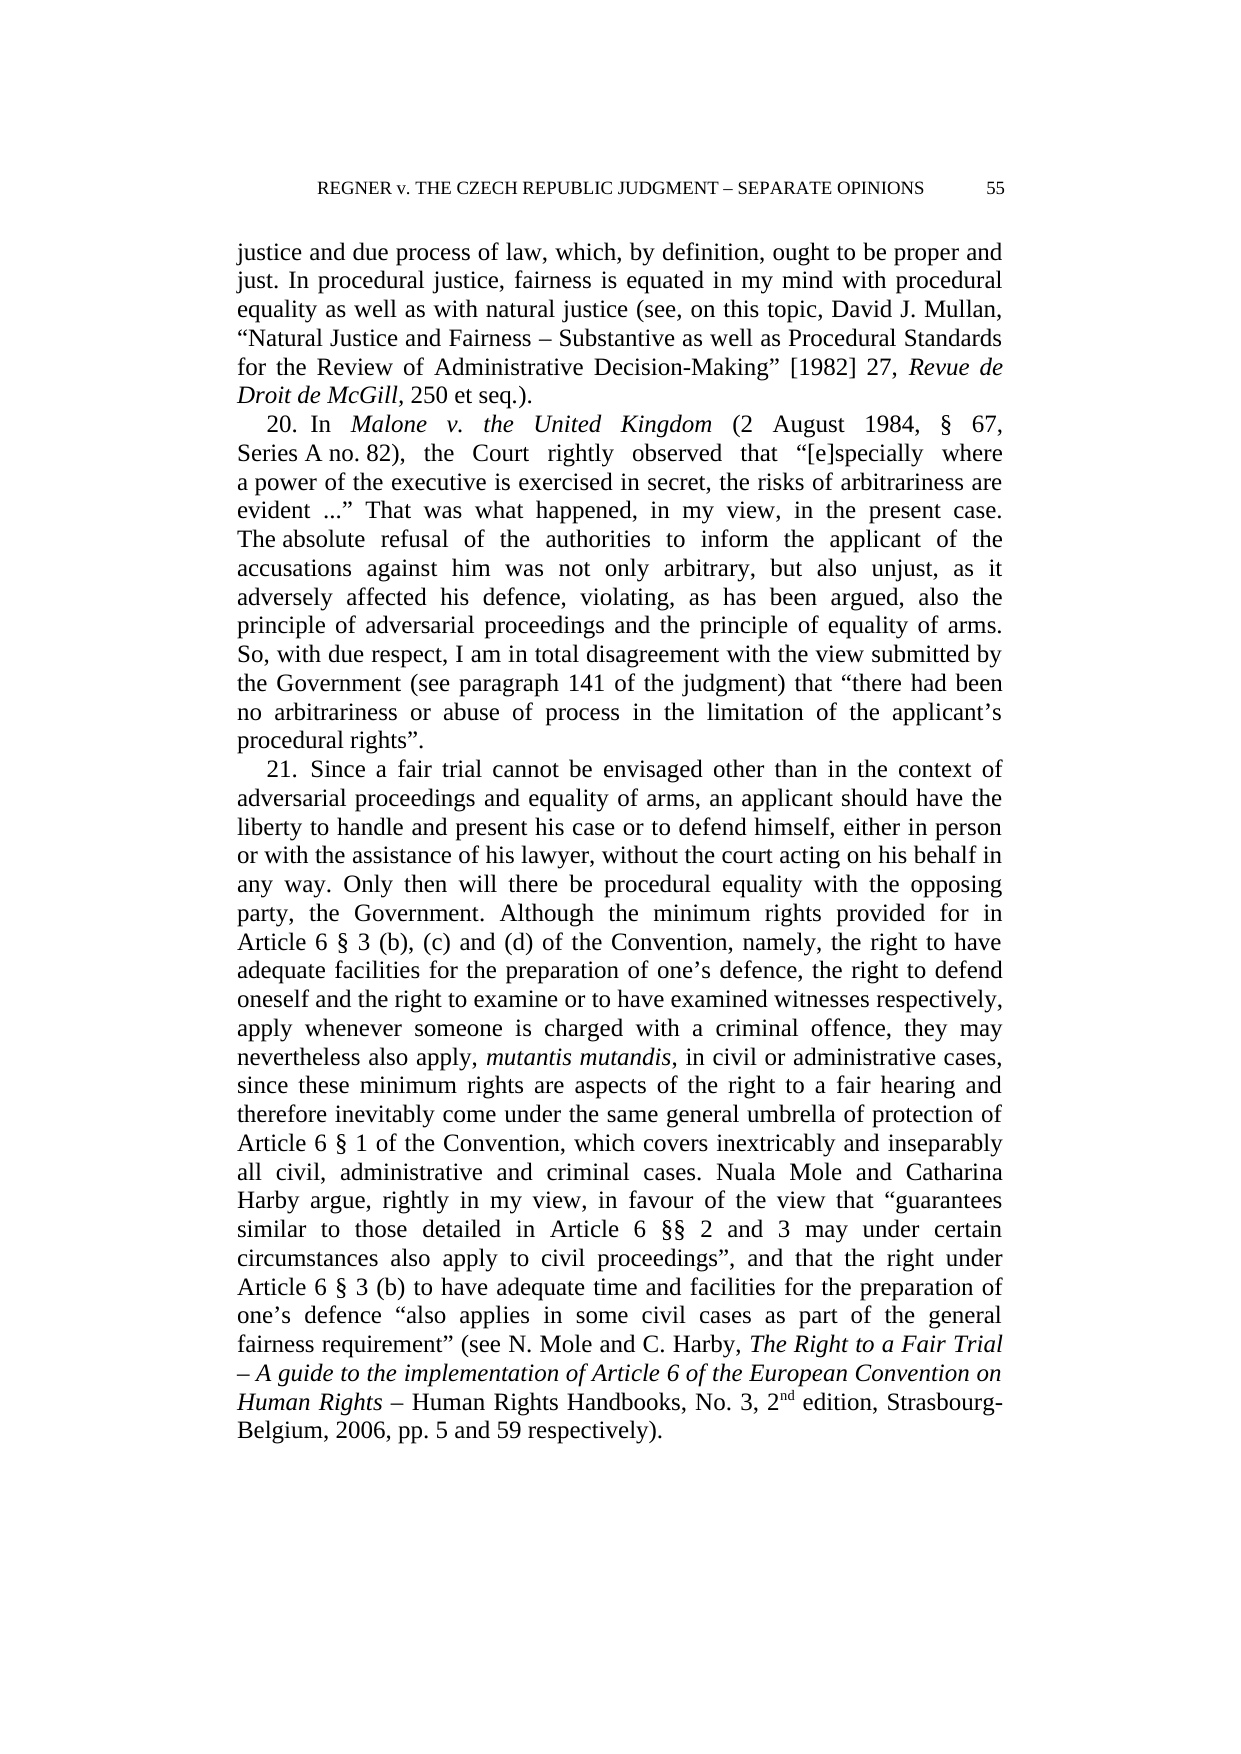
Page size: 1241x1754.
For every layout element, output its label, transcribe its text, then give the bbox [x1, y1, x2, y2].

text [237, 237, 1003, 409]
text 20. In Malone v. the United Kingdom (2 August 1984, § 67, Series A no. 82), the Court rightly observed that “[e]specially where a power of the executive is exercised in secret, the risks of arbitrariness are evident ...” That was what happened, in my view, in the present case. The absolute refusal of the authorities to inform the applicant of the accusations against him was not only arbitrary, but also unjust, as it adversely affected his defence, violating, as has been argued, also the principle of adversarial proceedings and the principle of equality of arms. So, with due respect, I am in total disagreement with the view submitted by the Government (see paragraph 141 of the judgment) that “there had been no arbitrariness or abuse of process in the limitation of the applicant’s procedural rights”. [237, 409, 1003, 754]
text 21. Since a fair trial cannot be envisaged other than in the context of adversarial proceedings and equality of arms, an applicant should have the liberty to handle and present his case or to defend himself, either in person or with the assistance of his lawyer, without the court acting on his behalf in any way. Only then will there be procedural equality with the opposing party, the Government. Although the minimum rights provided for in Article 6 § 3 (b), (c) and (d) of the Convention, namely, the right to have adequate facilities for the preparation of one’s defence, the right to defend oneself and the right to examine or to have examined witnesses respectively, apply whenever someone is charged with a criminal offence, they may nevertheless also apply, mutantis mutandis, in civil or administrative cases, since these minimum rights are aspects of the right to a fair hearing and therefore inevitably come under the same general umbrella of protection of Article 6 § 1 of the Convention, which covers inextricably and inseparably all civil, administrative and criminal cases. Nuala Mole and Catharina Harby argue, rightly in my view, in favour of the view that “guarantees similar to those detailed in Article 6 §§ 2 and 3 may under certain circumstances also apply to civil proceedings”, and that the right under Article 6 § 3 (b) to have adequate time and facilities for the preparation of one’s defence “also applies in some civil cases as part of the general fairness requirement” (see N. Mole and C. Harby, The Right to a Fair Trial – A guide to the implementation of Article 6 of the European Convention on Human Rights – Human Rights Handbooks, No. 3, 2nd edition, Strasbourg-Belgium, 2006, pp. 5 and 59 respectively). [237, 754, 1003, 1444]
